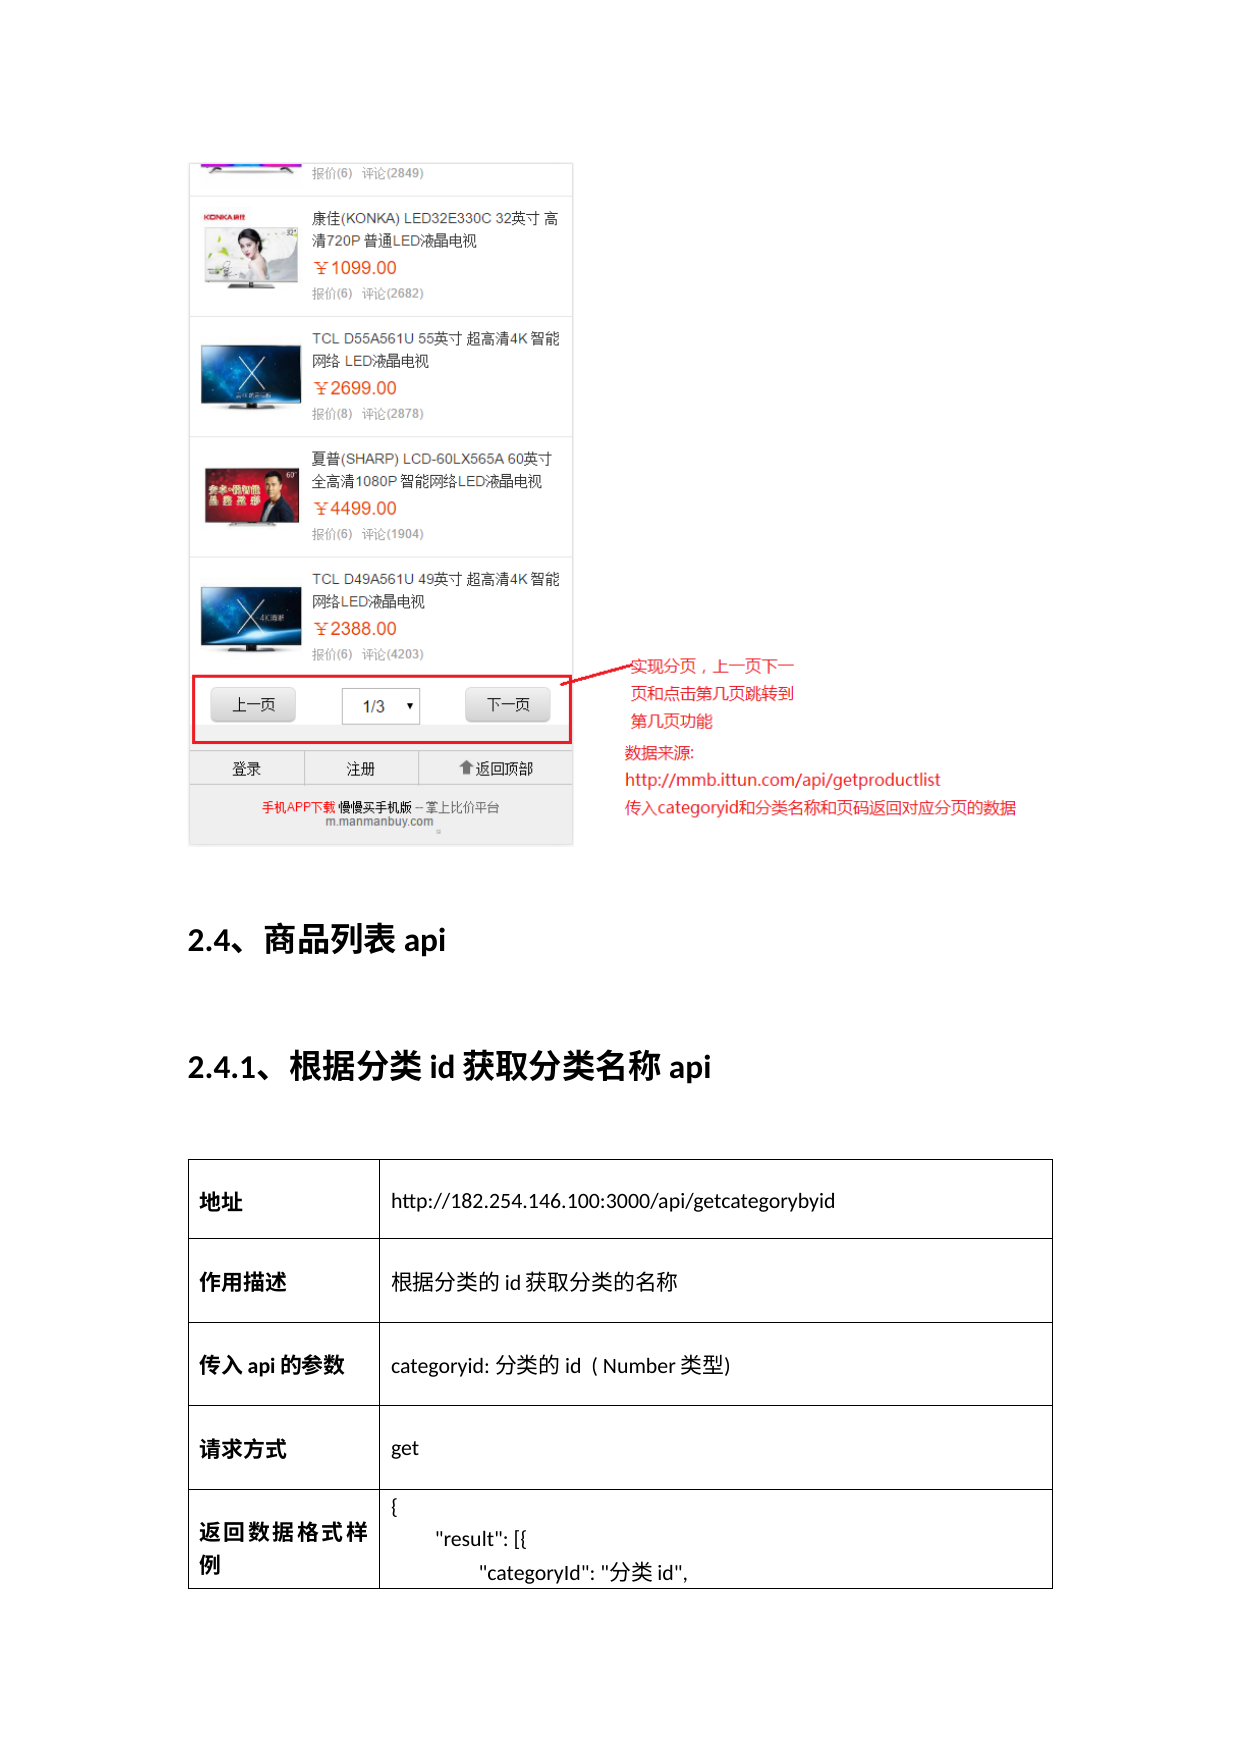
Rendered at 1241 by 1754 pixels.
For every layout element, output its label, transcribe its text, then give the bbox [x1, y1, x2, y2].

table_cell get [380, 1406, 1052, 1489]
subtitle 2.4、商品列表api [187, 904, 1053, 969]
table_cell 返回数据格式样例 [189, 1490, 379, 1587]
table_cell 请求方式 [189, 1406, 379, 1489]
picture [187, 162, 1180, 847]
table_cell categoryid: 分类的id ( Number类型) [380, 1323, 1052, 1405]
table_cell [380, 1490, 1052, 1587]
subtitle 2.4.1、根据分类id获取分类名称api [187, 1031, 1053, 1096]
table_cell 作用描述 [189, 1239, 379, 1322]
table_header http://182.254.146.100:3000/api/getcategorybyid [380, 1160, 1052, 1238]
table_cell 根据分类的id获取分类的名称 [380, 1239, 1052, 1322]
table_cell 传入api的参数 [189, 1323, 379, 1405]
table_header 地址 [189, 1160, 379, 1238]
